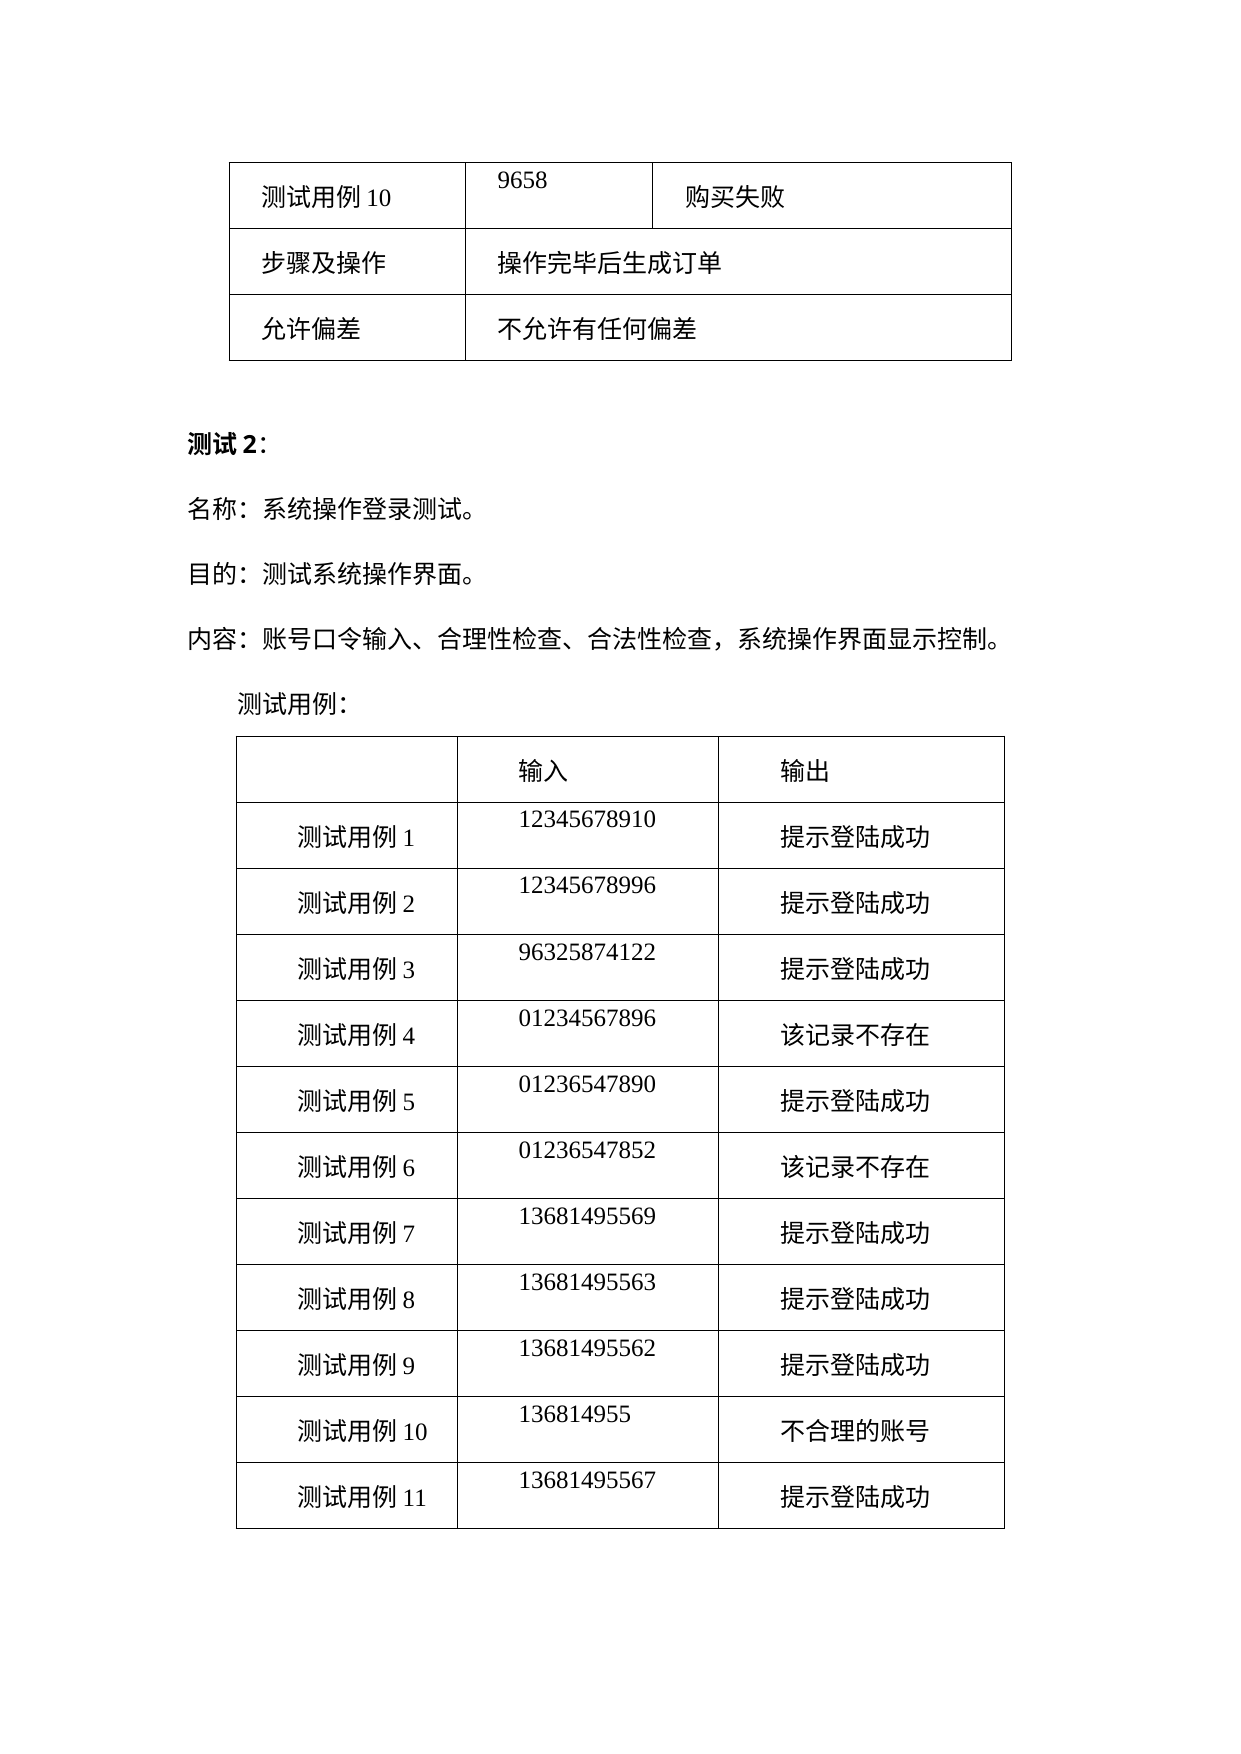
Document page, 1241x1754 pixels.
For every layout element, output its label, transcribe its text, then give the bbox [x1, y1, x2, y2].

table_cell 提示登陆成功 [719, 1067, 1004, 1132]
table_cell 测试用例3 [237, 935, 457, 1000]
table_cell 测试用例7 [237, 1199, 457, 1264]
table_cell 9658 [466, 163, 652, 228]
table_cell 提示登陆成功 [719, 1265, 1004, 1330]
text 名称：系统操作登录测试。 [187, 476, 1053, 541]
table_cell 96325874122 [458, 935, 718, 1000]
text 内容：账号口令输入、合理性检查、合法性检查，系统操作界面显示控制。 [187, 606, 1053, 671]
table_cell 测试用例8 [237, 1265, 457, 1330]
table_cell 提示登陆成功 [719, 935, 1004, 1000]
table_cell 该记录不存在 [719, 1001, 1004, 1066]
table_cell 01236547890 [458, 1067, 718, 1132]
table_cell 提示登陆成功 [719, 1463, 1004, 1528]
text 测试用例： [187, 671, 1053, 736]
table_cell 提示登陆成功 [719, 803, 1004, 868]
table_cell 测试用例2 [237, 869, 457, 934]
table_cell 购买失败 [653, 163, 1011, 228]
table_cell 不允许有任何偏差 [466, 295, 1011, 360]
table_cell 提示登陆成功 [719, 1331, 1004, 1396]
table_header 输出 [719, 737, 1004, 802]
table_cell 测试用例6 [237, 1133, 457, 1198]
text 目的：测试系统操作界面。 [187, 541, 1053, 606]
table_cell 测试用例9 [237, 1331, 457, 1396]
table_cell 13681495567 [458, 1463, 718, 1528]
table_cell 测试用例10 [230, 163, 465, 228]
table_cell 12345678996 [458, 869, 718, 934]
table_cell 步骤及操作 [230, 229, 465, 294]
table_cell 提示登陆成功 [719, 869, 1004, 934]
text 测试2： [187, 411, 1053, 476]
table_cell 测试用例11 [237, 1463, 457, 1528]
table_cell 13681495563 [458, 1265, 718, 1330]
table_cell 01234567896 [458, 1001, 718, 1066]
table_header [237, 737, 457, 802]
table_cell 测试用例10 [237, 1397, 457, 1462]
table_cell 该记录不存在 [719, 1133, 1004, 1198]
table_cell 操作完毕后生成订单 [466, 229, 1011, 294]
table_cell 不合理的账号 [719, 1397, 1004, 1462]
table_cell 提示登陆成功 [719, 1199, 1004, 1264]
table_cell 12345678910 [458, 803, 718, 868]
table_cell 13681495569 [458, 1199, 718, 1264]
table_cell 测试用例4 [237, 1001, 457, 1066]
table_header 输入 [458, 737, 718, 802]
table_cell 测试用例1 [237, 803, 457, 868]
table_cell 136814955 [458, 1397, 718, 1462]
table_cell 01236547852 [458, 1133, 718, 1198]
table_cell 测试用例5 [237, 1067, 457, 1132]
table_cell 13681495562 [458, 1331, 718, 1396]
table_cell 允许偏差 [230, 295, 465, 360]
